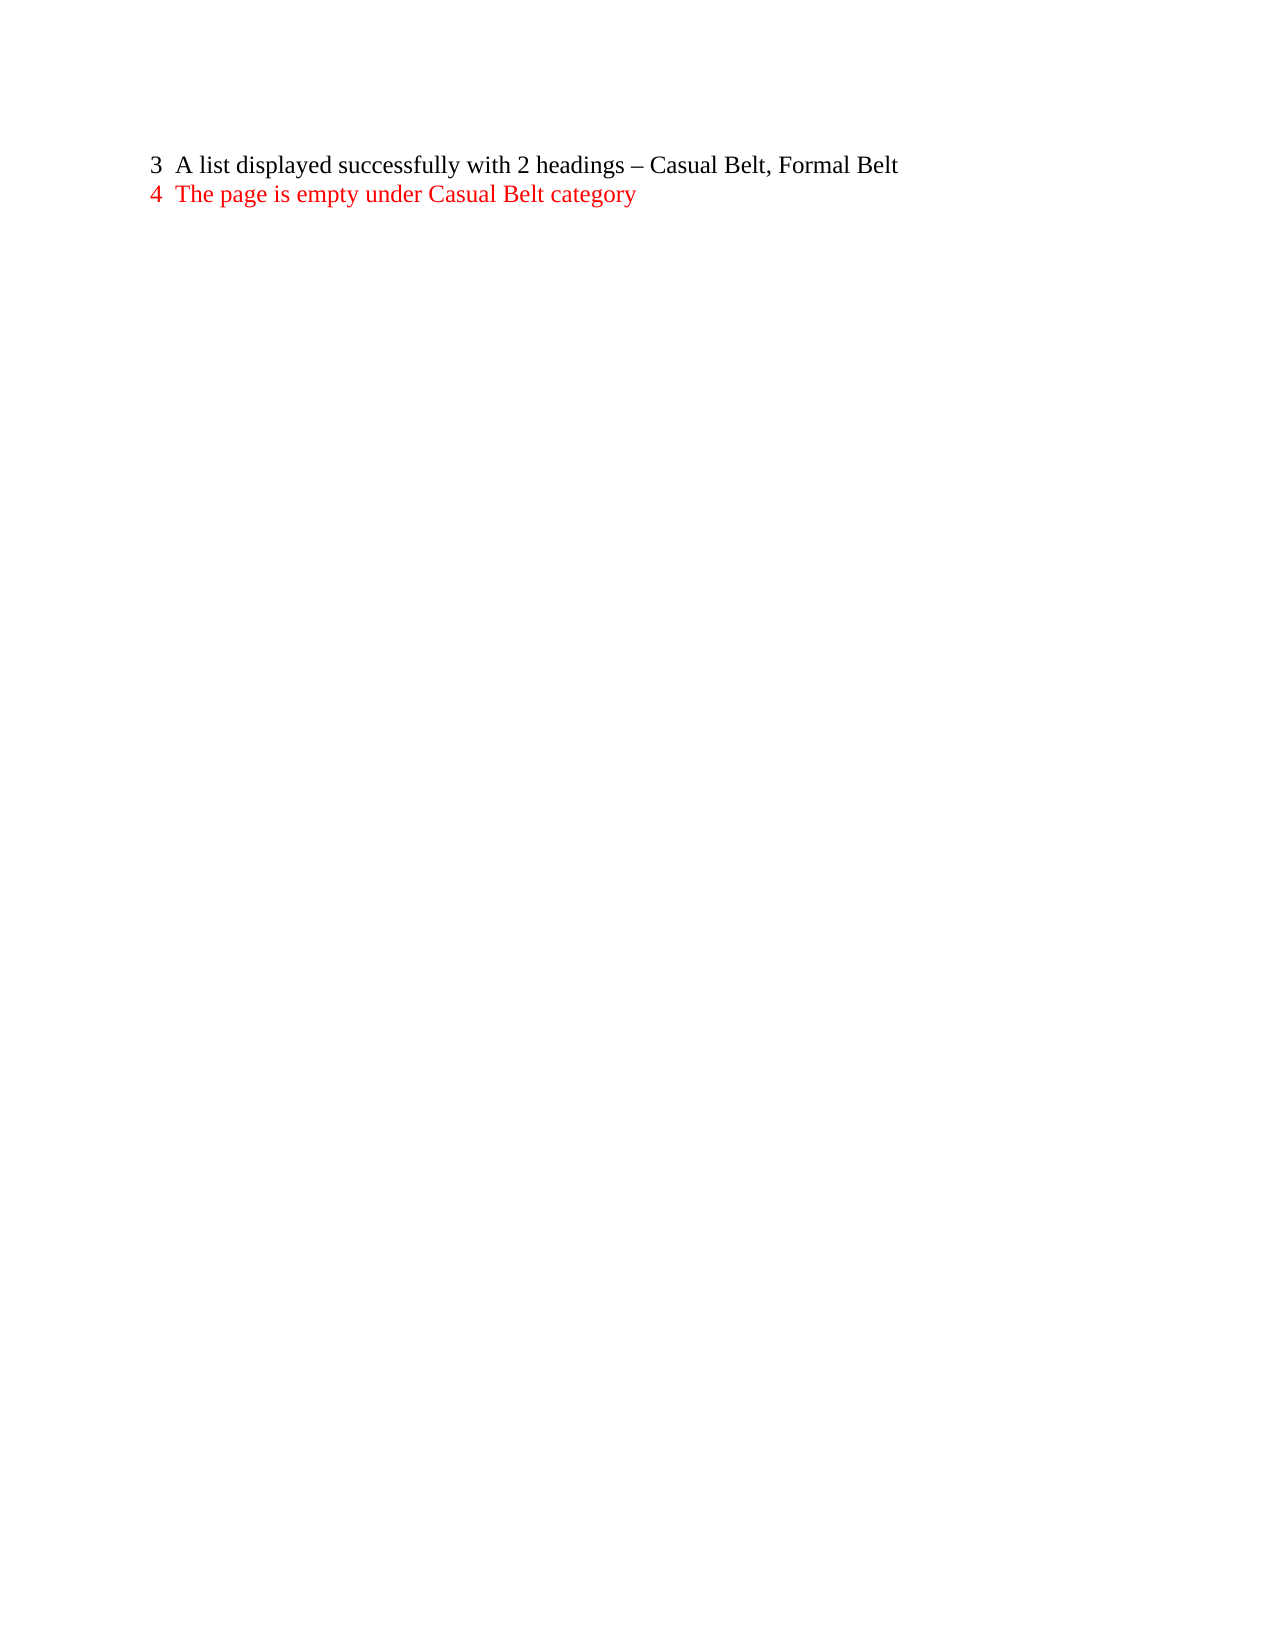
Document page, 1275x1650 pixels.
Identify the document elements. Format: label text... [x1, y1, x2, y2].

text 4 The page is empty under Casual Belt category [150, 179, 1125, 207]
text 3 A list displayed successfully with 2 headings – Casual Belt, Formal Belt [150, 150, 1125, 179]
